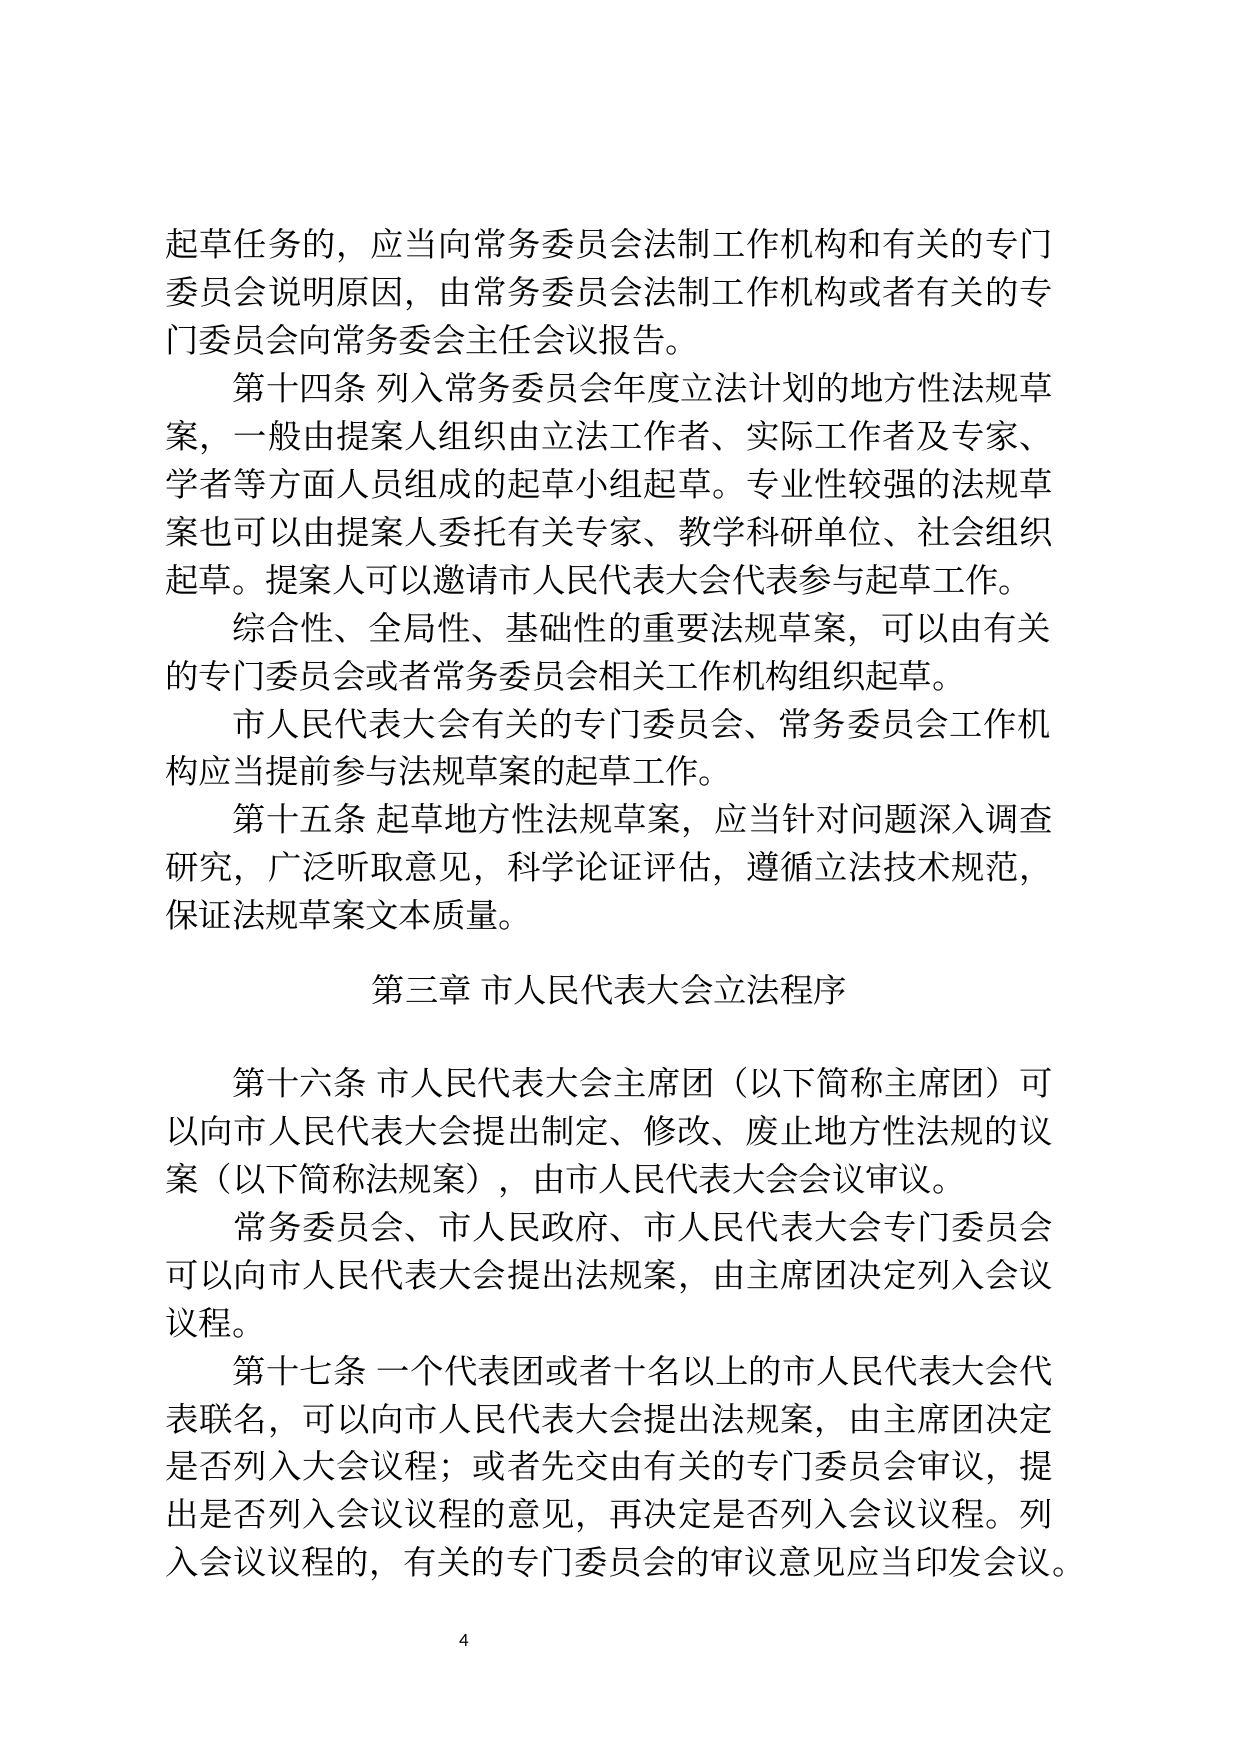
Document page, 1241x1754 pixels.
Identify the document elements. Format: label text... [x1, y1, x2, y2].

text 综合性、全局性、基础性的重要法规草案，可以由有关的专门委员会或者常务委员会相关工作机构组织起草。 [165, 602, 1053, 698]
text 第十六条 市人民代表大会主席团（以下简称主席团）可以向市人民代表大会提出制定、修改、废止地方性法规的议案（以下简称法规案），由市人民代表大会会议审议。 [165, 1057, 1053, 1201]
text 第三章 市人民代表大会立法程序 [165, 964, 1053, 1012]
text 第十五条 起草地方性法规草案，应当针对问题深入调查研究，广泛听取意见，科学论证评估，遵循立法技术规范，保证法规草案文本质量。 [165, 793, 1053, 937]
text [165, 218, 1053, 362]
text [165, 1345, 1053, 1584]
text 市人民代表大会有关的专门委员会、常务委员会工作机构应当提前参与法规草案的起草工作。 [165, 698, 1053, 793]
text 第十四条 列入常务委员会年度立法计划的地方性法规草案，一般由提案人组织由立法工作者、实际工作者及专家、学者等方面人员组成的起草小组起草。专业性较强的法规草案也可以由提案人委托有关专家、教学科研单位、社会组织起草。提案人可以邀请市人民代表大会代表参与起草工作。 [165, 362, 1053, 602]
text 常务委员会、市人民政府、市人民代表大会专门委员会可以向市人民代表大会提出法规案，由主席团决定列入会议议程。 [165, 1201, 1053, 1345]
